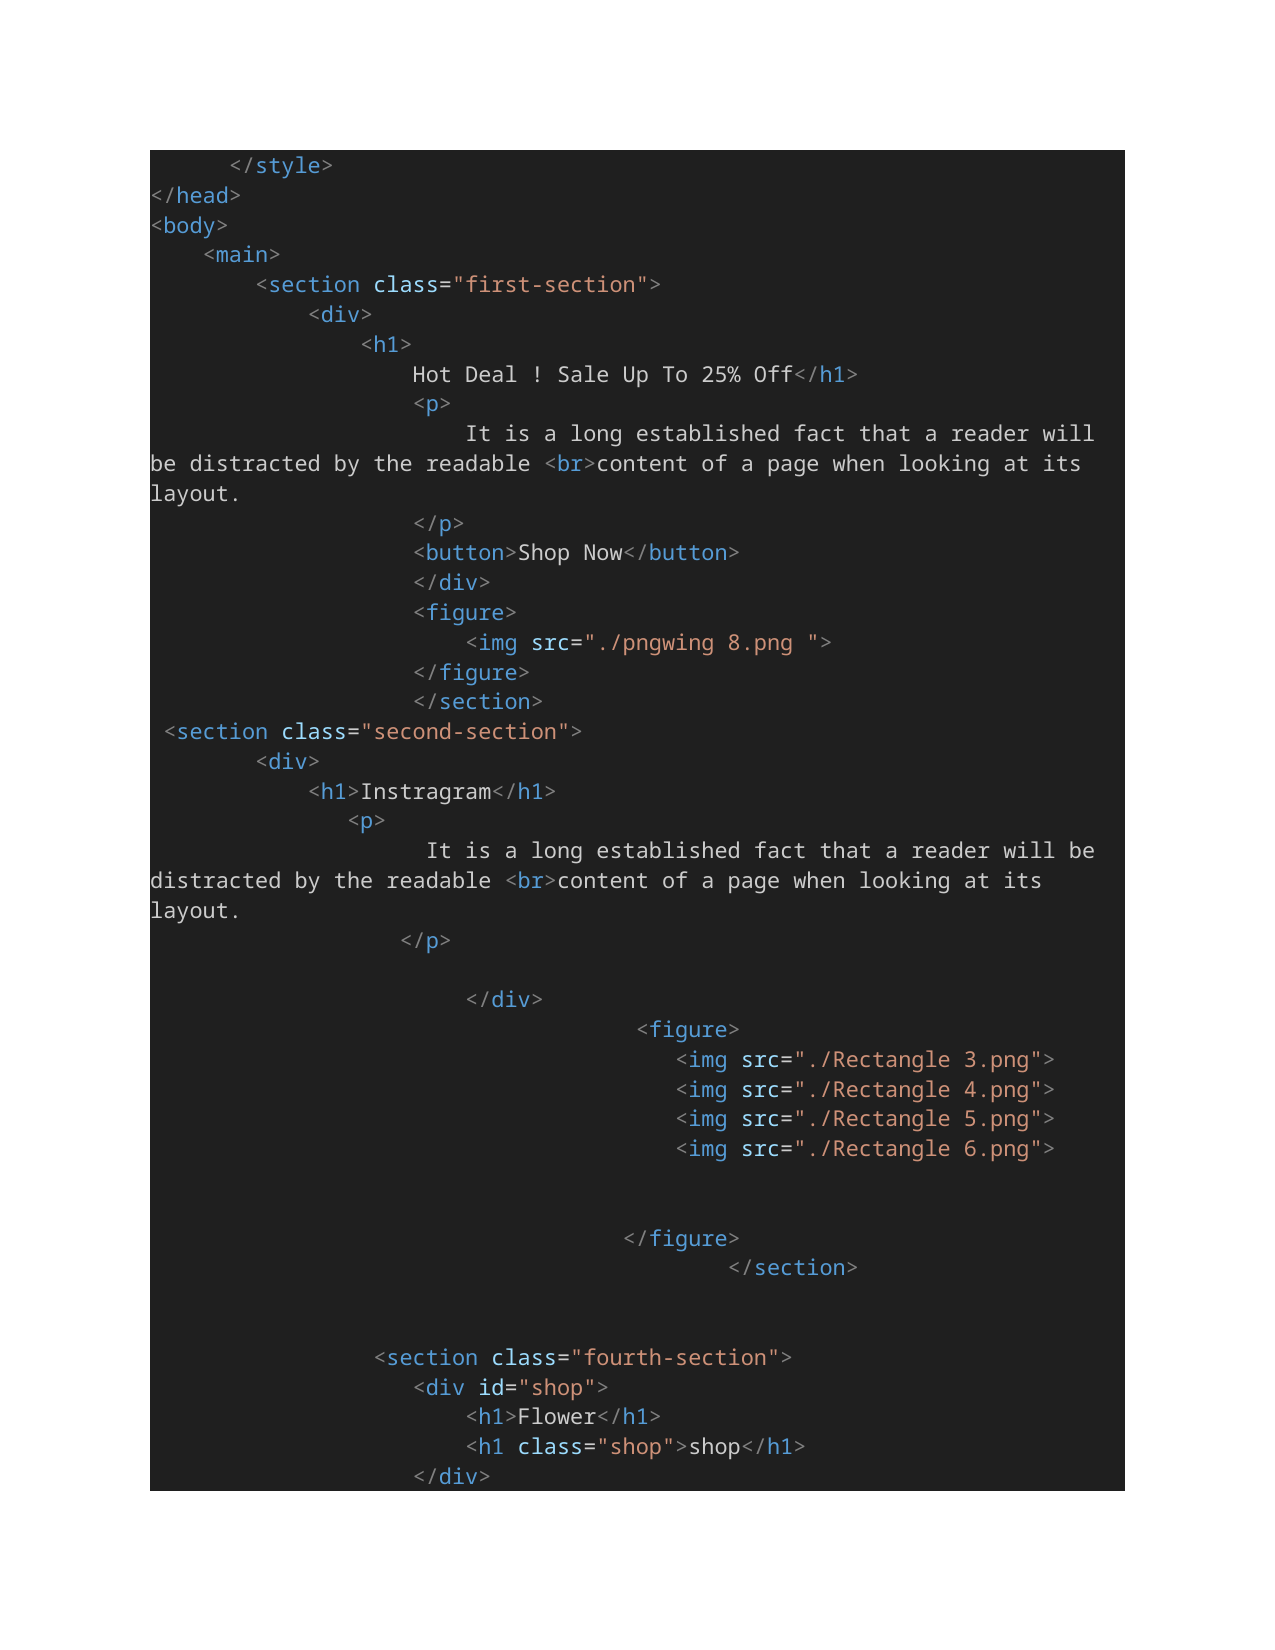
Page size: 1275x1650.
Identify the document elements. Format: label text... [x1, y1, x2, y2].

text <body> [150, 209, 1125, 239]
text <h1>Flower</h1> [150, 1401, 1125, 1431]
text </div> [150, 984, 1125, 1014]
text <section class="fourth-section"> [150, 1342, 1125, 1371]
text <img src="./Rectangle 3.png"> [150, 1044, 1125, 1073]
text </section> [150, 686, 1125, 716]
text <img src="./Rectangle 5.png"> [150, 1103, 1125, 1133]
text <h1>Instragram</h1> [150, 776, 1125, 805]
text </head> [150, 180, 1125, 209]
text <main> [150, 239, 1125, 269]
text <p> [150, 805, 1125, 835]
text <img src="./pngwing 8.png "> [150, 627, 1125, 656]
text <button>Shop Now</button> [150, 537, 1125, 567]
text <div id="shop"> [150, 1371, 1125, 1401]
text <p> [150, 388, 1125, 418]
text <figure> [150, 597, 1125, 627]
text <img src="./Rectangle 6.png"> [150, 1133, 1125, 1163]
text </figure> [150, 1222, 1125, 1252]
text <section class="first-section"> [150, 269, 1125, 299]
text </section> [150, 1252, 1125, 1282]
text </p> [150, 507, 1125, 537]
text <h1 class="shop">shop</h1> [150, 1431, 1125, 1461]
text It is a long established fact that a reader will be distracted by the readable <br>content of a page when looking at its layout. [150, 418, 1125, 507]
text </figure> [150, 656, 1125, 686]
text <section class="second-section"> [150, 716, 1125, 746]
text <img src="./Rectangle 4.png"> [150, 1073, 1125, 1103]
text </div> [150, 567, 1125, 597]
text Hot Deal ! Sale Up To 25% Off</h1> [150, 358, 1125, 388]
text <h1> [150, 329, 1125, 358]
text <div> [150, 746, 1125, 776]
text <div> [150, 299, 1125, 329]
text </p> [150, 924, 1125, 954]
text <figure> [150, 1014, 1125, 1044]
text </style> [150, 150, 1125, 180]
text </div> [150, 1461, 1125, 1491]
text It is a long established fact that a reader will be distracted by the readable <br>content of a page when looking at its layout. [150, 835, 1125, 924]
